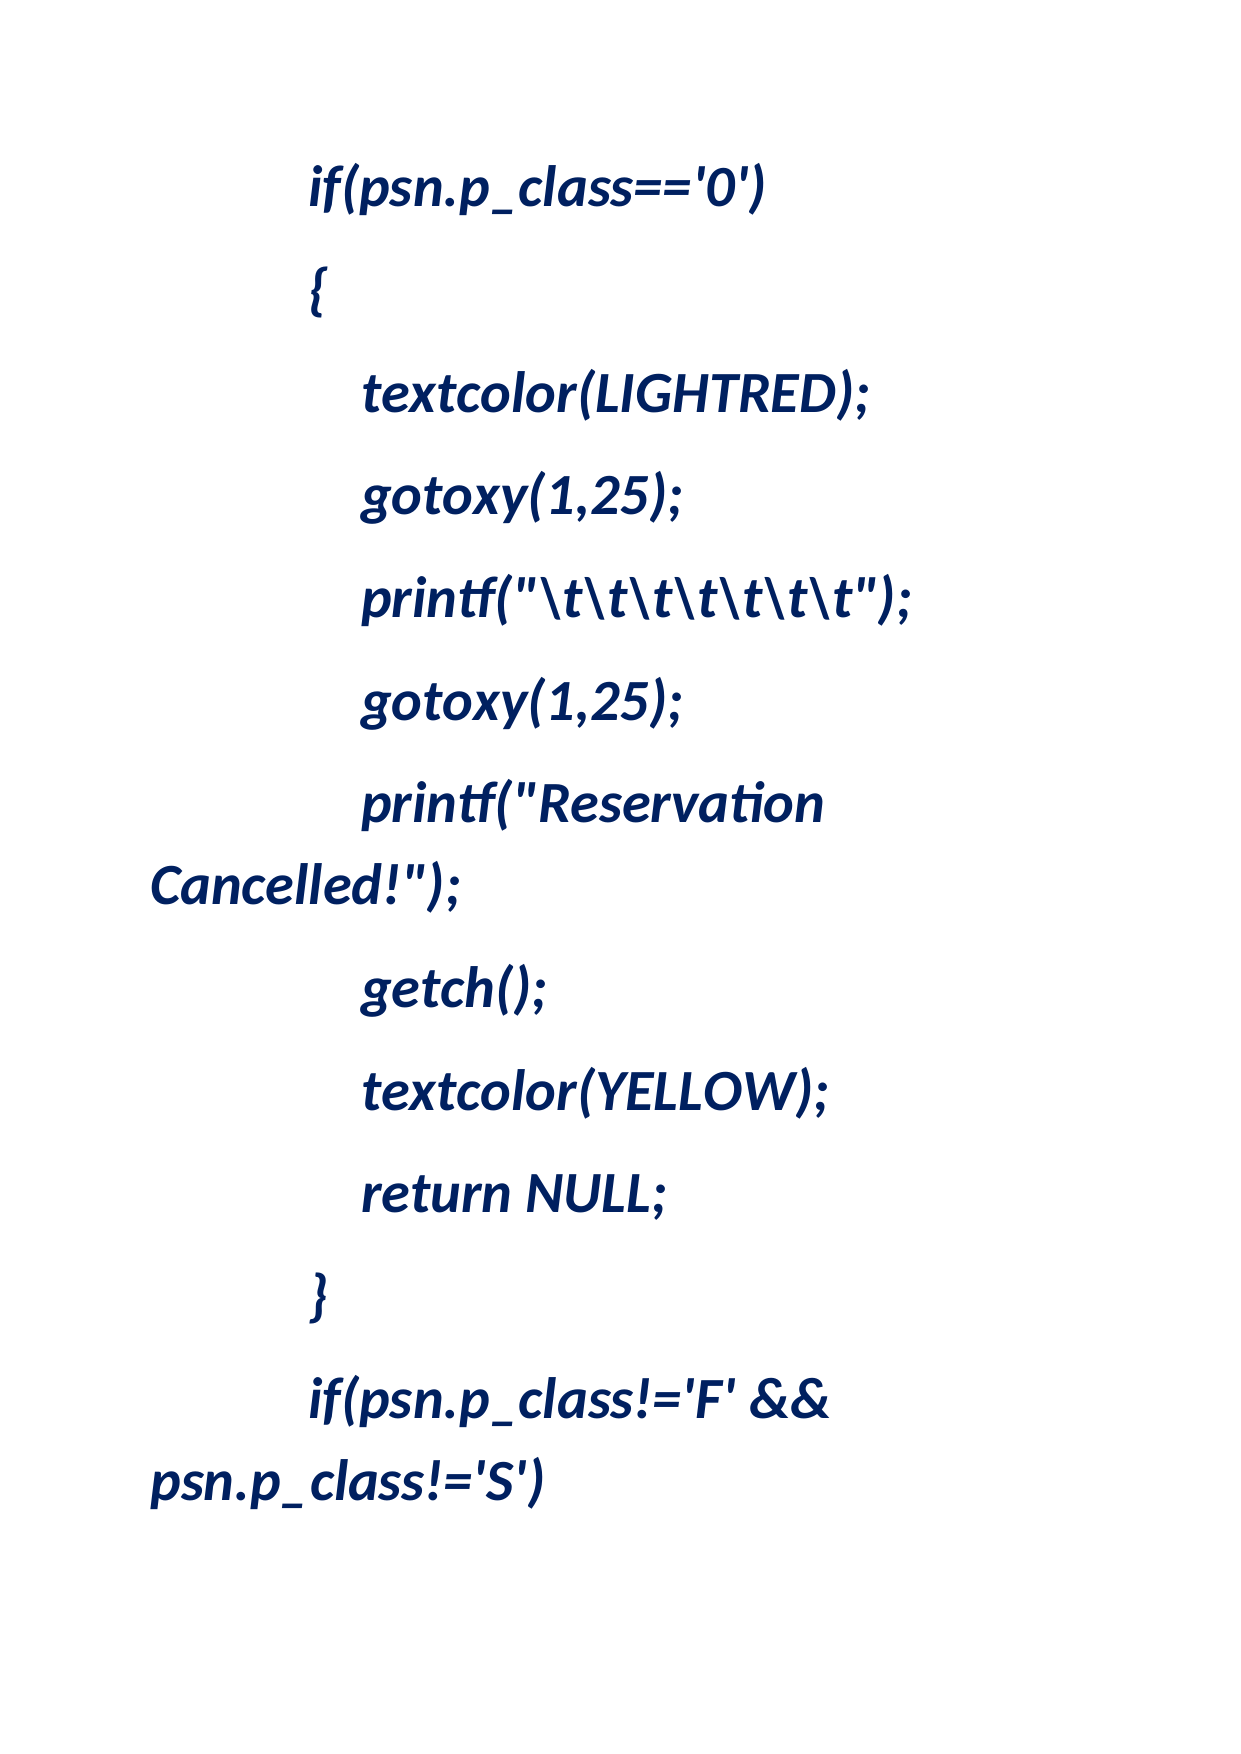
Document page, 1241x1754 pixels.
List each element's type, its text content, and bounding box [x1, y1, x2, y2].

text if(psn.p_class!='F' && psn.p_class!='S') [150, 1362, 1090, 1515]
text gotoxy(1,25); [150, 458, 1090, 529]
text } [150, 1259, 1090, 1330]
text gotoxy(1,25); [150, 663, 1090, 735]
text printf("\t\t\t\t\t\t\t"); [150, 561, 1090, 632]
text { [150, 253, 1090, 324]
text textcolor(YELLOW); [150, 1053, 1090, 1125]
text return NULL; [150, 1156, 1090, 1227]
text textcolor(LIGHTRED); [150, 355, 1090, 427]
text printf("Reservation Cancelled!"); [150, 766, 1090, 919]
text if(psn.p_class=='0') [150, 150, 1090, 221]
text getch(); [150, 951, 1090, 1022]
